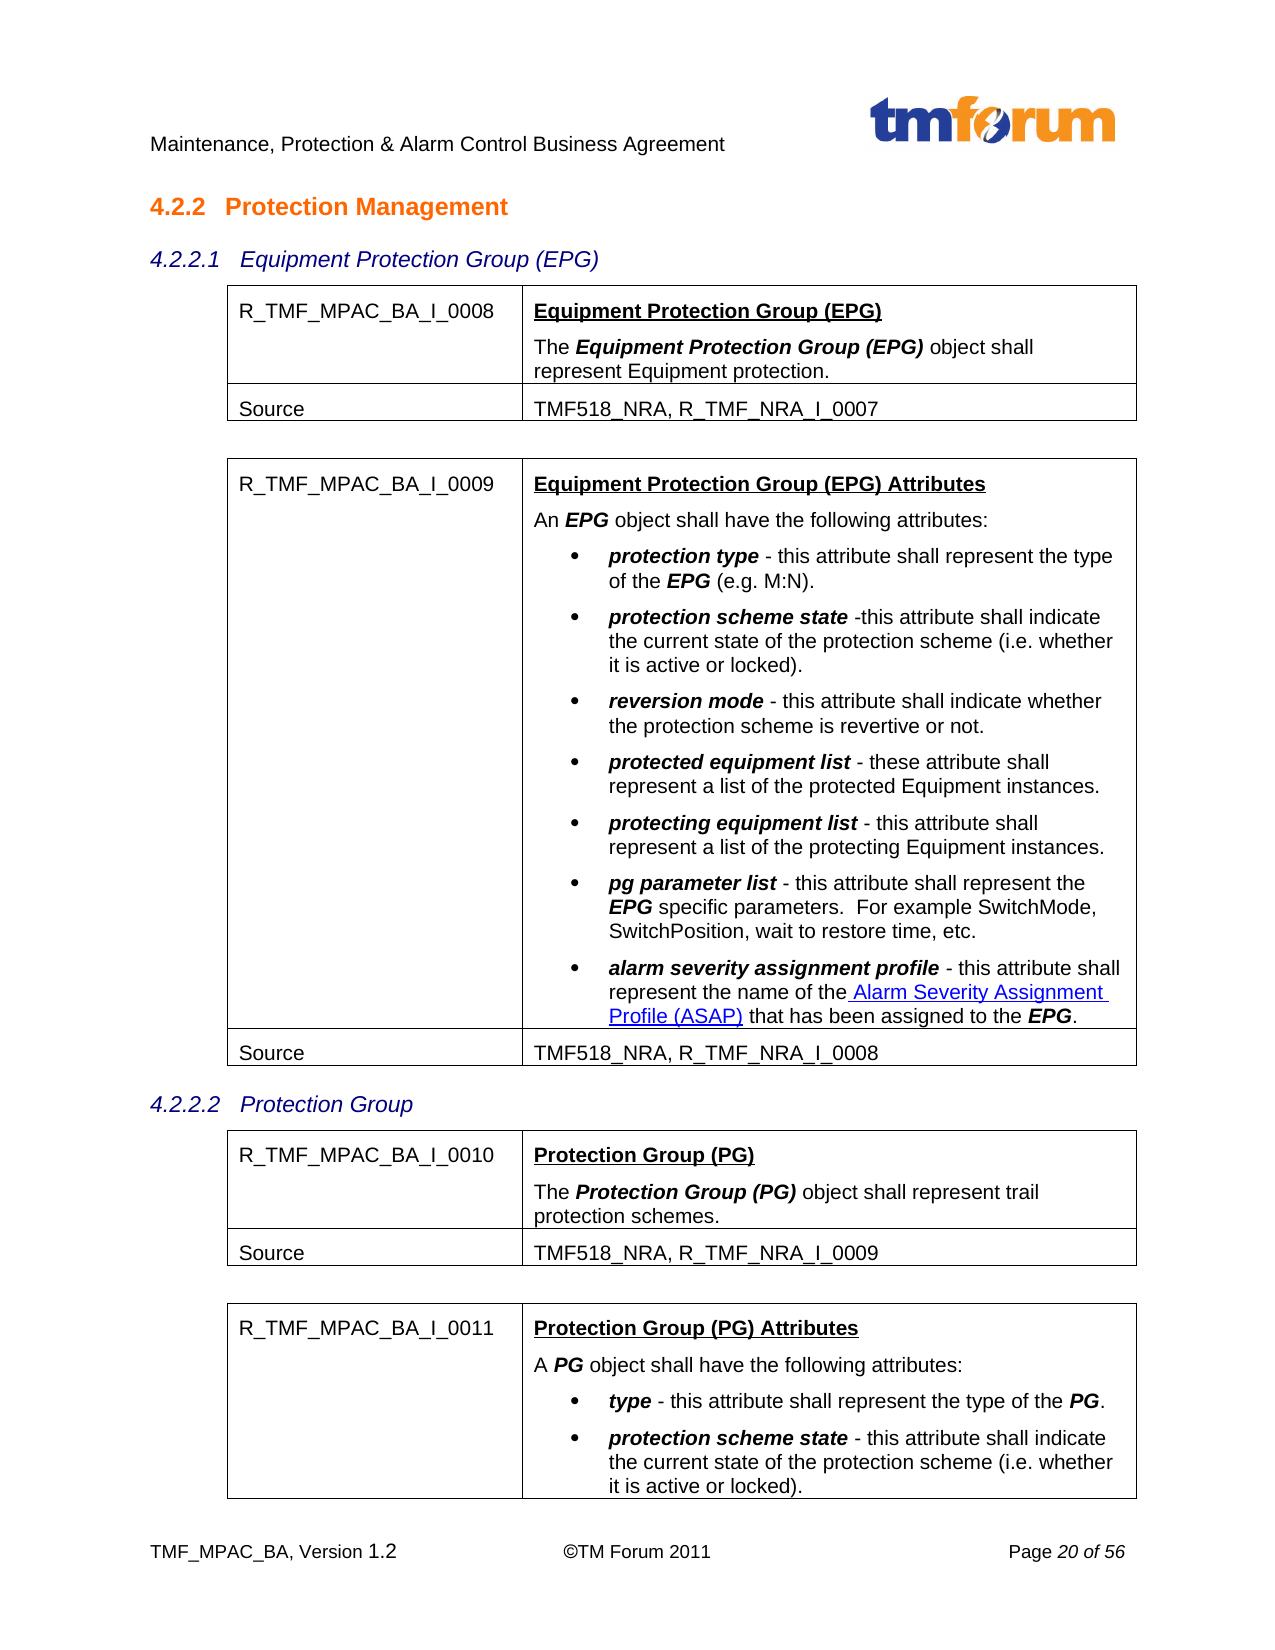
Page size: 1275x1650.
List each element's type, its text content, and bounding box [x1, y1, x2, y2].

table_cell Source [228, 384, 522, 420]
table_header Equipment Protection Group (EPG) Attributes An EPG object shall have the following attributes: protection type - this attribute shall represent the type of the EPG (e.g. M:N). protection scheme state -this attribute shall indicate the current state of the protection scheme (i.e. whether it is active or locked). reversion mode - this attribute shall indicate whether the protection scheme is revertive or not. protected equipment list - these attribute shall represent a list of the protected Equipment instances. protecting equipment list - this attribute shall represent a list of the protecting Equipment instances. pg parameter list - this attribute shall represent the EPG specific parameters. For example SwitchMode, SwitchPosition, wait to restore time, etc. alarm severity assignment profile - this attribute shall represent the name of the Alarm Severity Assignment Profile (ASAP) that has been assigned to the EPG. [523, 459, 1136, 1027]
subtitle Protection Management [150, 192, 1125, 221]
table_header Equipment Protection Group (EPG) The Equipment Protection Group (EPG) object shall represent Equipment protection. [523, 286, 1136, 383]
subtitle Equipment Protection Group (EPG) [150, 246, 1125, 272]
table_cell Source [228, 1229, 522, 1265]
table_cell TMF518_NRA, R_TMF_NRA_I_0008 [523, 1029, 1136, 1065]
table_cell TMF518_NRA, R_TMF_NRA_I_0007 [523, 384, 1136, 420]
table_cell TMF518_NRA, R_TMF_NRA_I_0009 [523, 1229, 1136, 1265]
table_header R_TMF_MPAC_BA_I_0008 [228, 286, 522, 383]
table_header Protection Group (PG) The Protection Group (PG) object shall represent trail protection schemes. [523, 1131, 1136, 1228]
subtitle Protection Group [150, 1091, 1125, 1117]
picture [859, 87, 1125, 152]
table_cell Source [228, 1029, 522, 1065]
table_header R_TMF_MPAC_BA_I_0010 [228, 1131, 522, 1228]
table_header R_TMF_MPAC_BA_I_0009 [228, 459, 522, 1027]
table_header R_TMF_MPAC_BA_I_0011 [228, 1304, 522, 1498]
